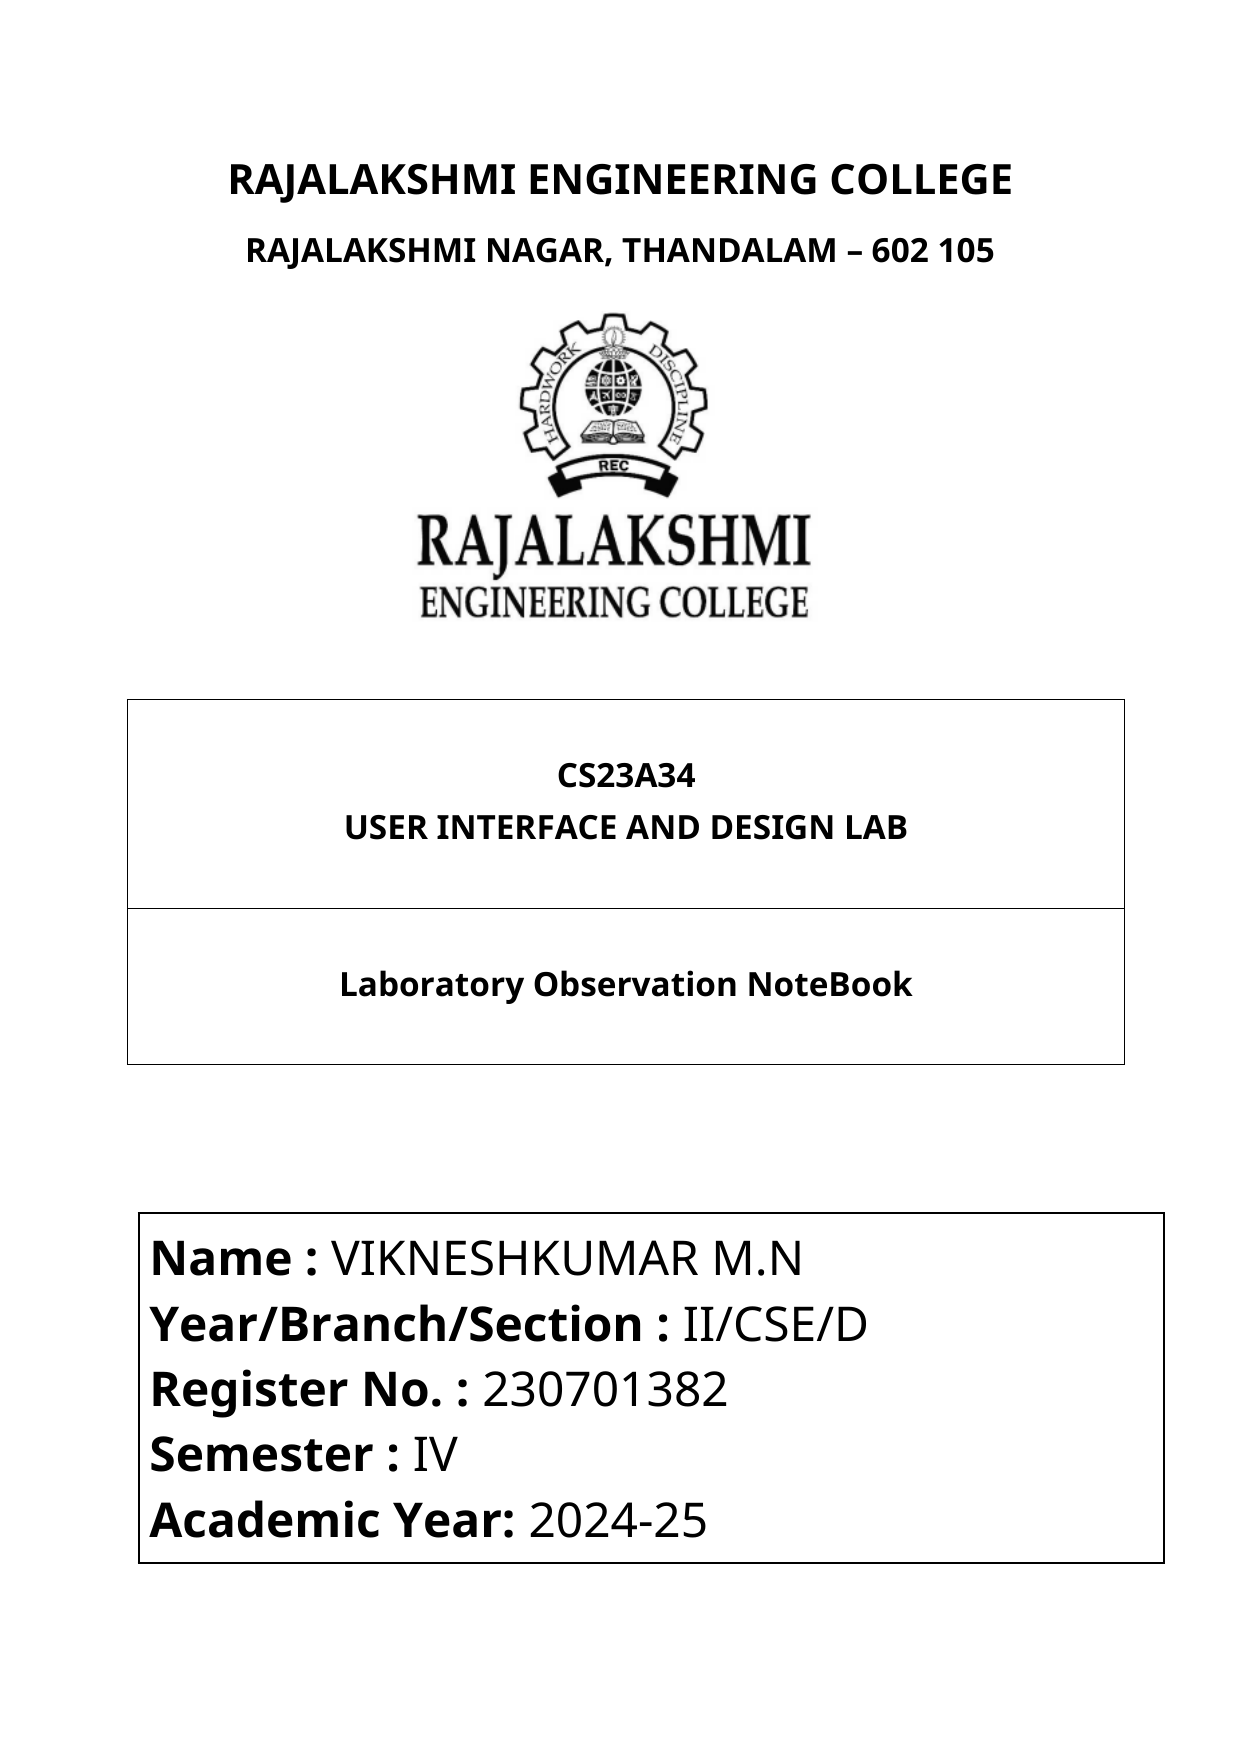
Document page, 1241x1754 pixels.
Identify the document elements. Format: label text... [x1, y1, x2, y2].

table_header Name : VIKNESHKUMAR M.N Year/Branch/Section : II/CSE/D Register No. : 230701382 Semester : IV Academic Year: 2024-25 [140, 1214, 1163, 1562]
text RAJALAKSHMI NAGAR, THANDALAM – 602 105 [150, 227, 1090, 272]
text RAJALAKSHMI ENGINEERING COLLEGE [150, 150, 1090, 207]
table_cell Laboratory Observation NoteBook [128, 909, 1124, 1064]
table_header CS23A34 USER INTERFACE AND DESIGN LAB [128, 700, 1124, 907]
picture [377, 291, 863, 631]
